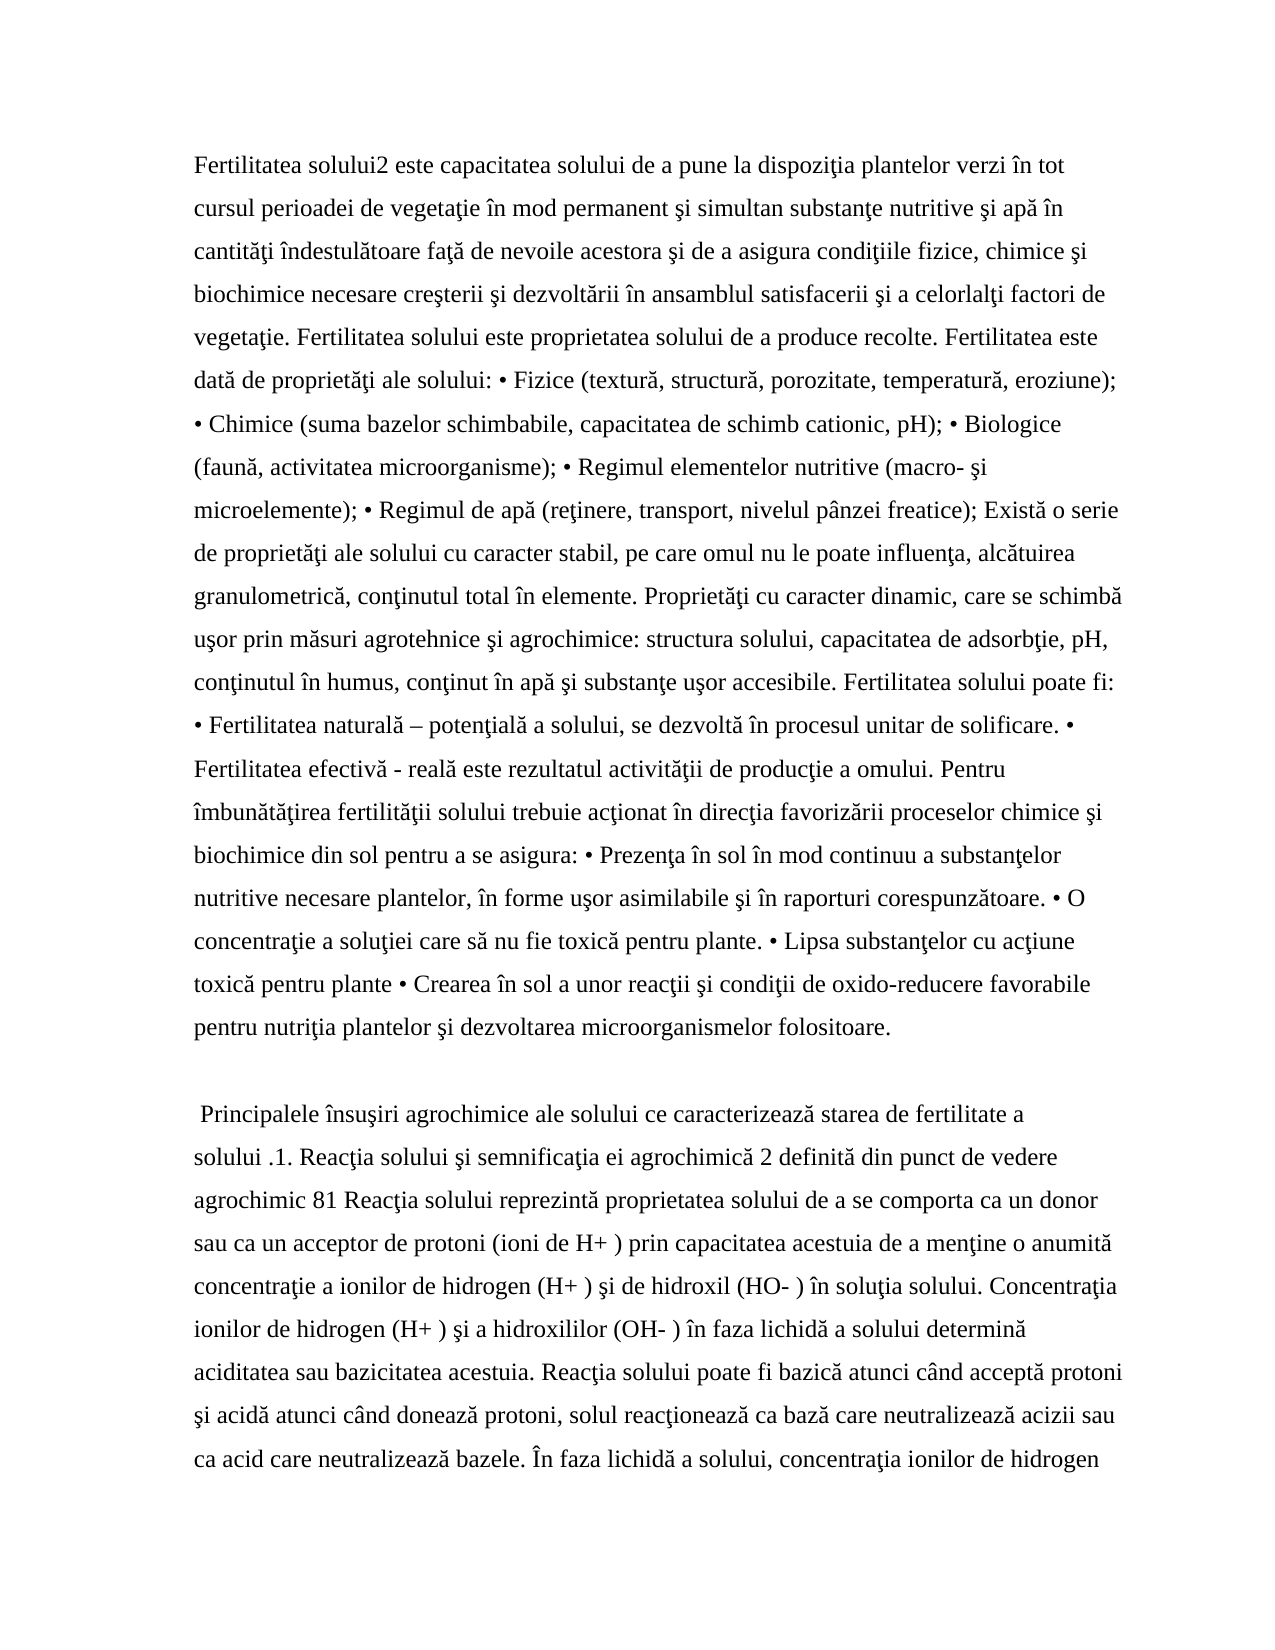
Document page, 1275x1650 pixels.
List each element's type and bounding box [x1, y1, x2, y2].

list [194, 1099, 1125, 1472]
list [194, 150, 1125, 1041]
